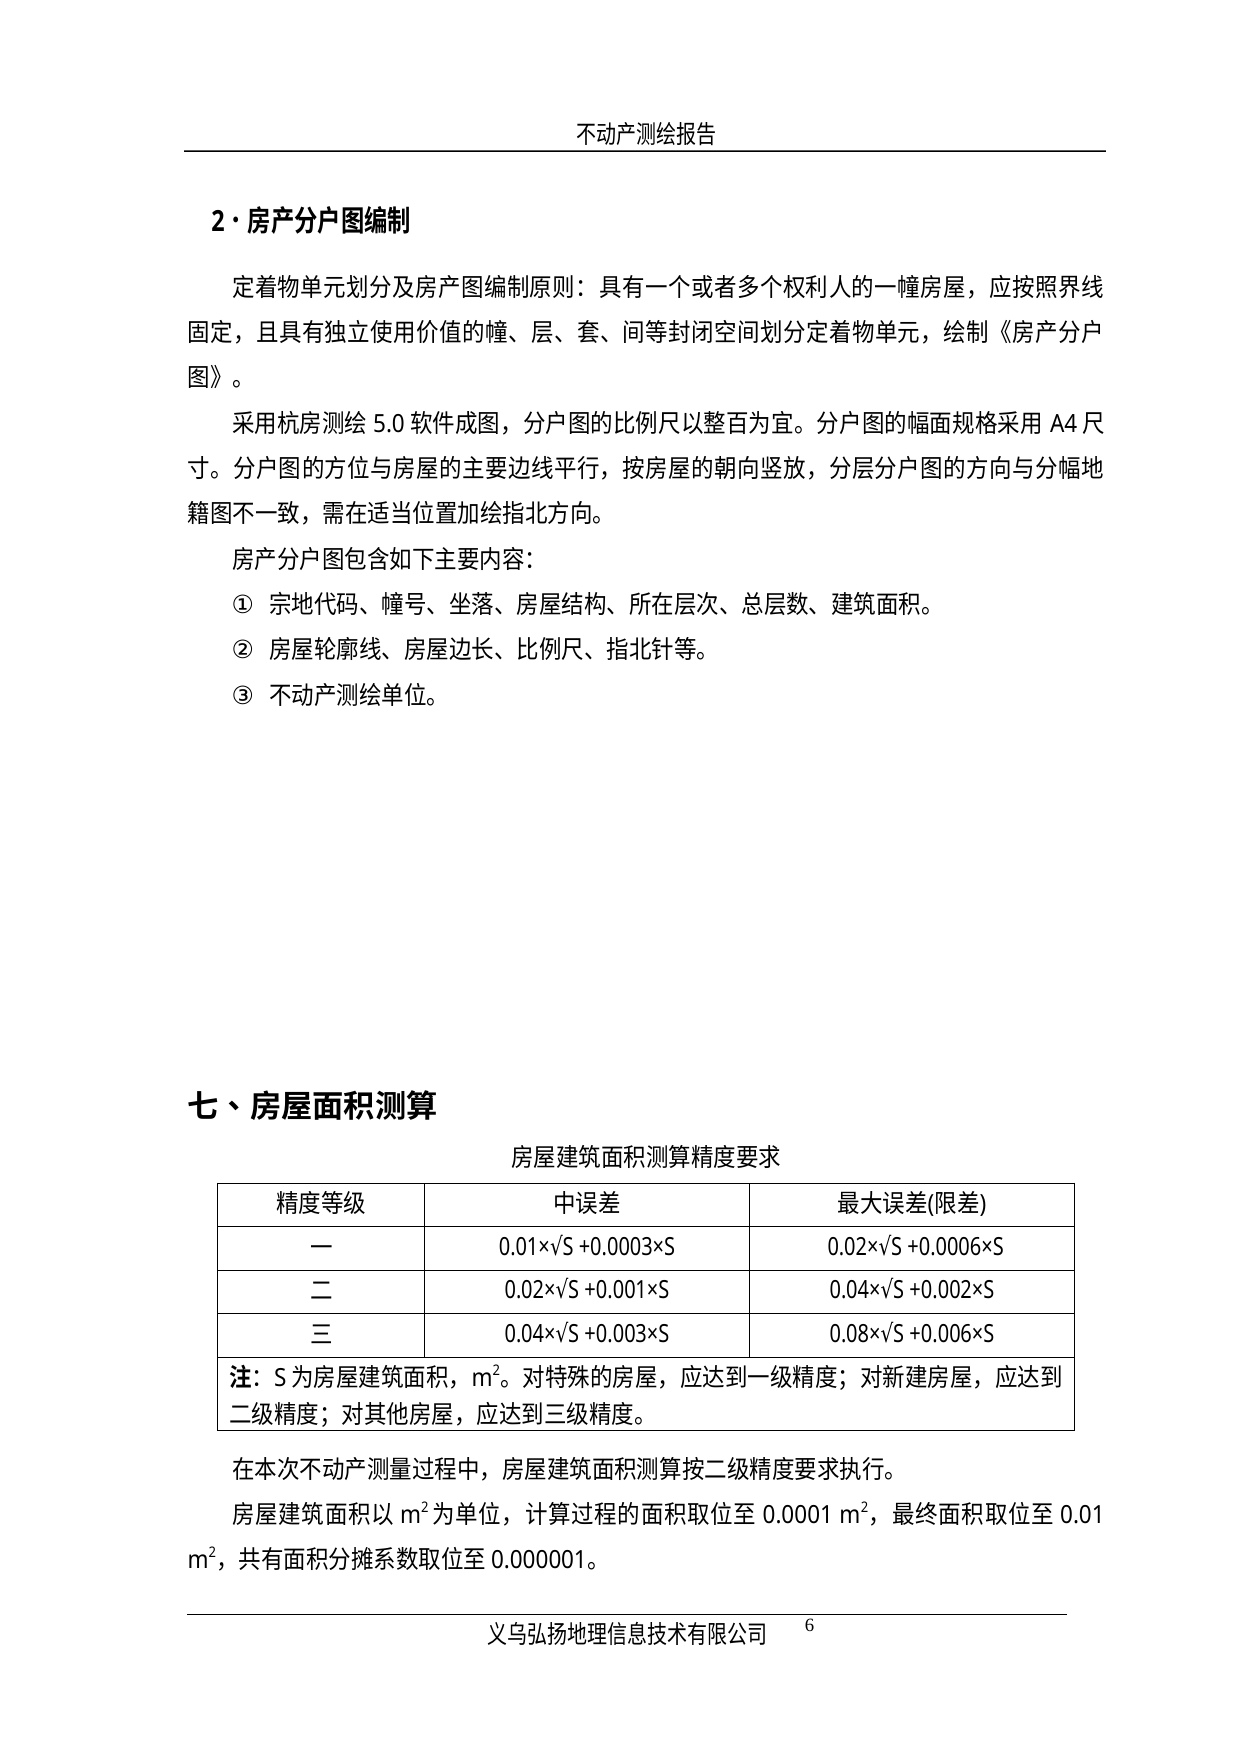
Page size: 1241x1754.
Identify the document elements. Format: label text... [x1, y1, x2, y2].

list 不动产测绘单位。 [231, 675, 1105, 711]
table_cell 0.04×√S +0.002×S [750, 1271, 1074, 1313]
text 房屋建筑面积以m2为单位，计算过程的面积取位至0.0001 m2，最终面积取位至0.01 m2，共有面积分摊系数取位至0.000001。 [187, 1494, 1105, 1576]
table_header 最大误差(限差) [750, 1184, 1074, 1226]
table_cell 二 [218, 1271, 424, 1313]
text 定着物单元划分及房产图编制原则：具有一个或者多个权利人的一幢房屋，应按照界线固定，且具有独立使用价值的幢、层、套、间等封闭空间划分定着物单元，绘制《房产分户图》。 [187, 267, 1105, 394]
text 房产分户图包含如下主要内容： [187, 539, 1105, 575]
text 在本次不动产测量过程中，房屋建筑面积测算按二级精度要求执行。 [187, 1449, 1105, 1485]
subtitle 七、房屋面积测算 [187, 1084, 1105, 1127]
text 采用杭房测绘5.0软件成图，分户图的比例尺以整百为宜。分户图的幅面规格采用A4尺寸。分户图的方位与房屋的主要边线平行，按房屋的朝向竖放，分层分户图的方向与分幅地籍图不一致，需在适当位置加绘指北方向。 [187, 403, 1105, 530]
table_cell 三 [218, 1314, 424, 1357]
list 宗地代码、幢号、坐落、房屋结构、所在层次、总层数、建筑面积。 [231, 584, 1105, 621]
table_cell 注：S为房屋建筑面积，m2。对特殊的房屋，应达到一级精度；对新建房屋，应达到二级精度；对其他房屋，应达到三级精度。 [218, 1358, 1074, 1430]
subtitle 2．房产分户图编制 [187, 201, 1105, 240]
table_header 中误差 [425, 1184, 749, 1226]
table_cell 0.02×√S +0.001×S [425, 1271, 749, 1313]
table_cell 0.04×√S +0.003×S [425, 1314, 749, 1357]
table_cell 0.08×√S +0.006×S [750, 1314, 1074, 1357]
table_cell 0.02×√S +0.0006×S [750, 1227, 1074, 1270]
table_cell 一 [218, 1227, 424, 1270]
table_header 精度等级 [218, 1184, 424, 1226]
table_cell 0.01×√S +0.0003×S [425, 1227, 749, 1270]
list 房屋轮廓线、房屋边长、比例尺、指北针等。 [231, 630, 1105, 666]
text 房屋建筑面积测算精度要求 [187, 1137, 1105, 1173]
